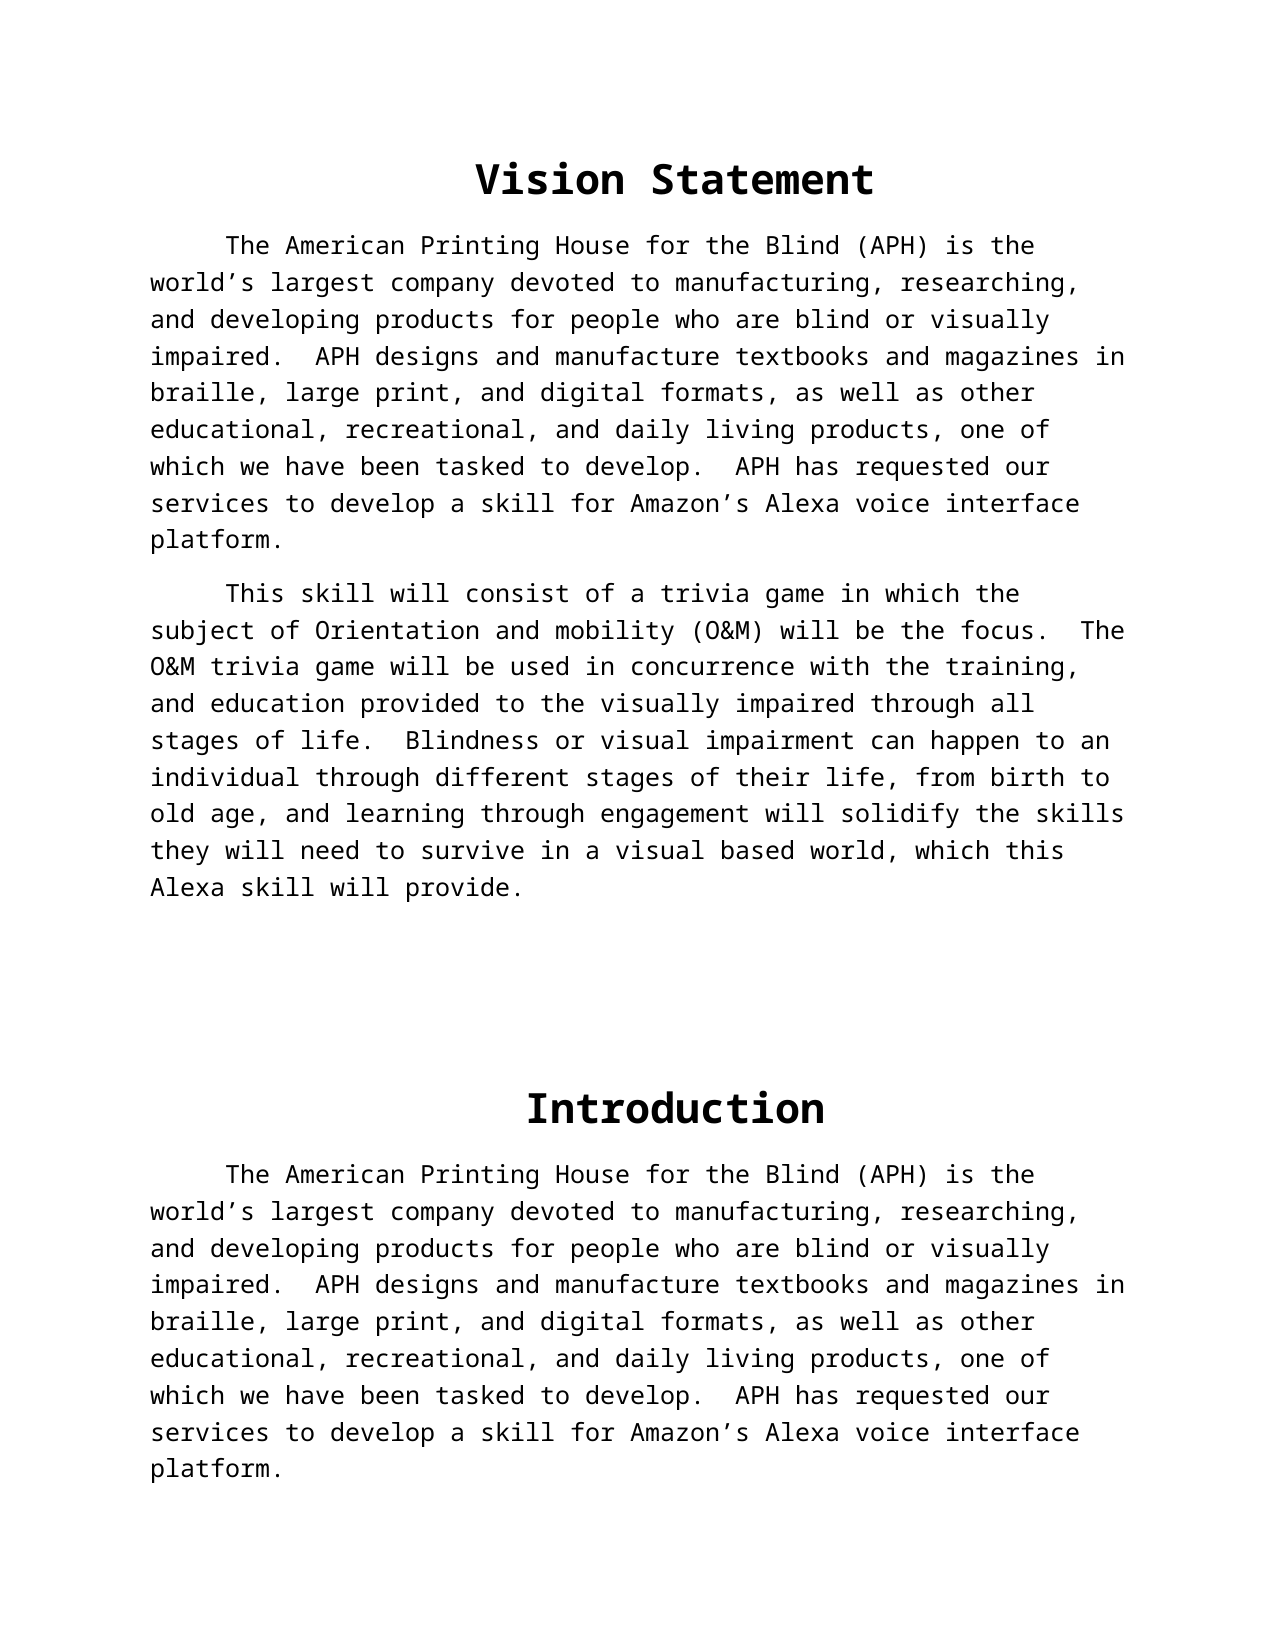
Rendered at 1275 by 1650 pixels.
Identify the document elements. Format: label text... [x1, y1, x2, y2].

text Vision Statement [150, 150, 1125, 207]
text The American Printing House for the Blind (APH) is the world’s largest company devoted to manufacturing, researching, and developing products for people who are blind or visually impaired. APH designs and manufacture textbooks and magazines in braille, large print, and digital formats, as well as other educational, recreational, and daily living products, one of which we have been tasked to develop. APH has requested our services to develop a skill for Amazon’s Alexa voice interface platform. [150, 228, 1125, 556]
text This skill will consist of a trivia game in which the subject of Orientation and mobility (O&M) will be the focus. The O&M trivia game will be used in concurrence with the training, and education provided to the visually impaired through all stages of life. Blindness or visual impairment can happen to an individual through different stages of their life, from birth to old age, and learning through engagement will solidify the skills they will need to survive in a visual based world, which this Alexa skill will provide. [150, 576, 1125, 904]
text Introduction [150, 1079, 1125, 1136]
text The American Printing House for the Blind (APH) is the world’s largest company devoted to manufacturing, researching, and developing products for people who are blind or visually impaired. APH designs and manufacture textbooks and magazines in braille, large print, and digital formats, as well as other educational, recreational, and daily living products, one of which we have been tasked to develop. APH has requested our services to develop a skill for Amazon’s Alexa voice interface platform. [150, 1157, 1125, 1485]
